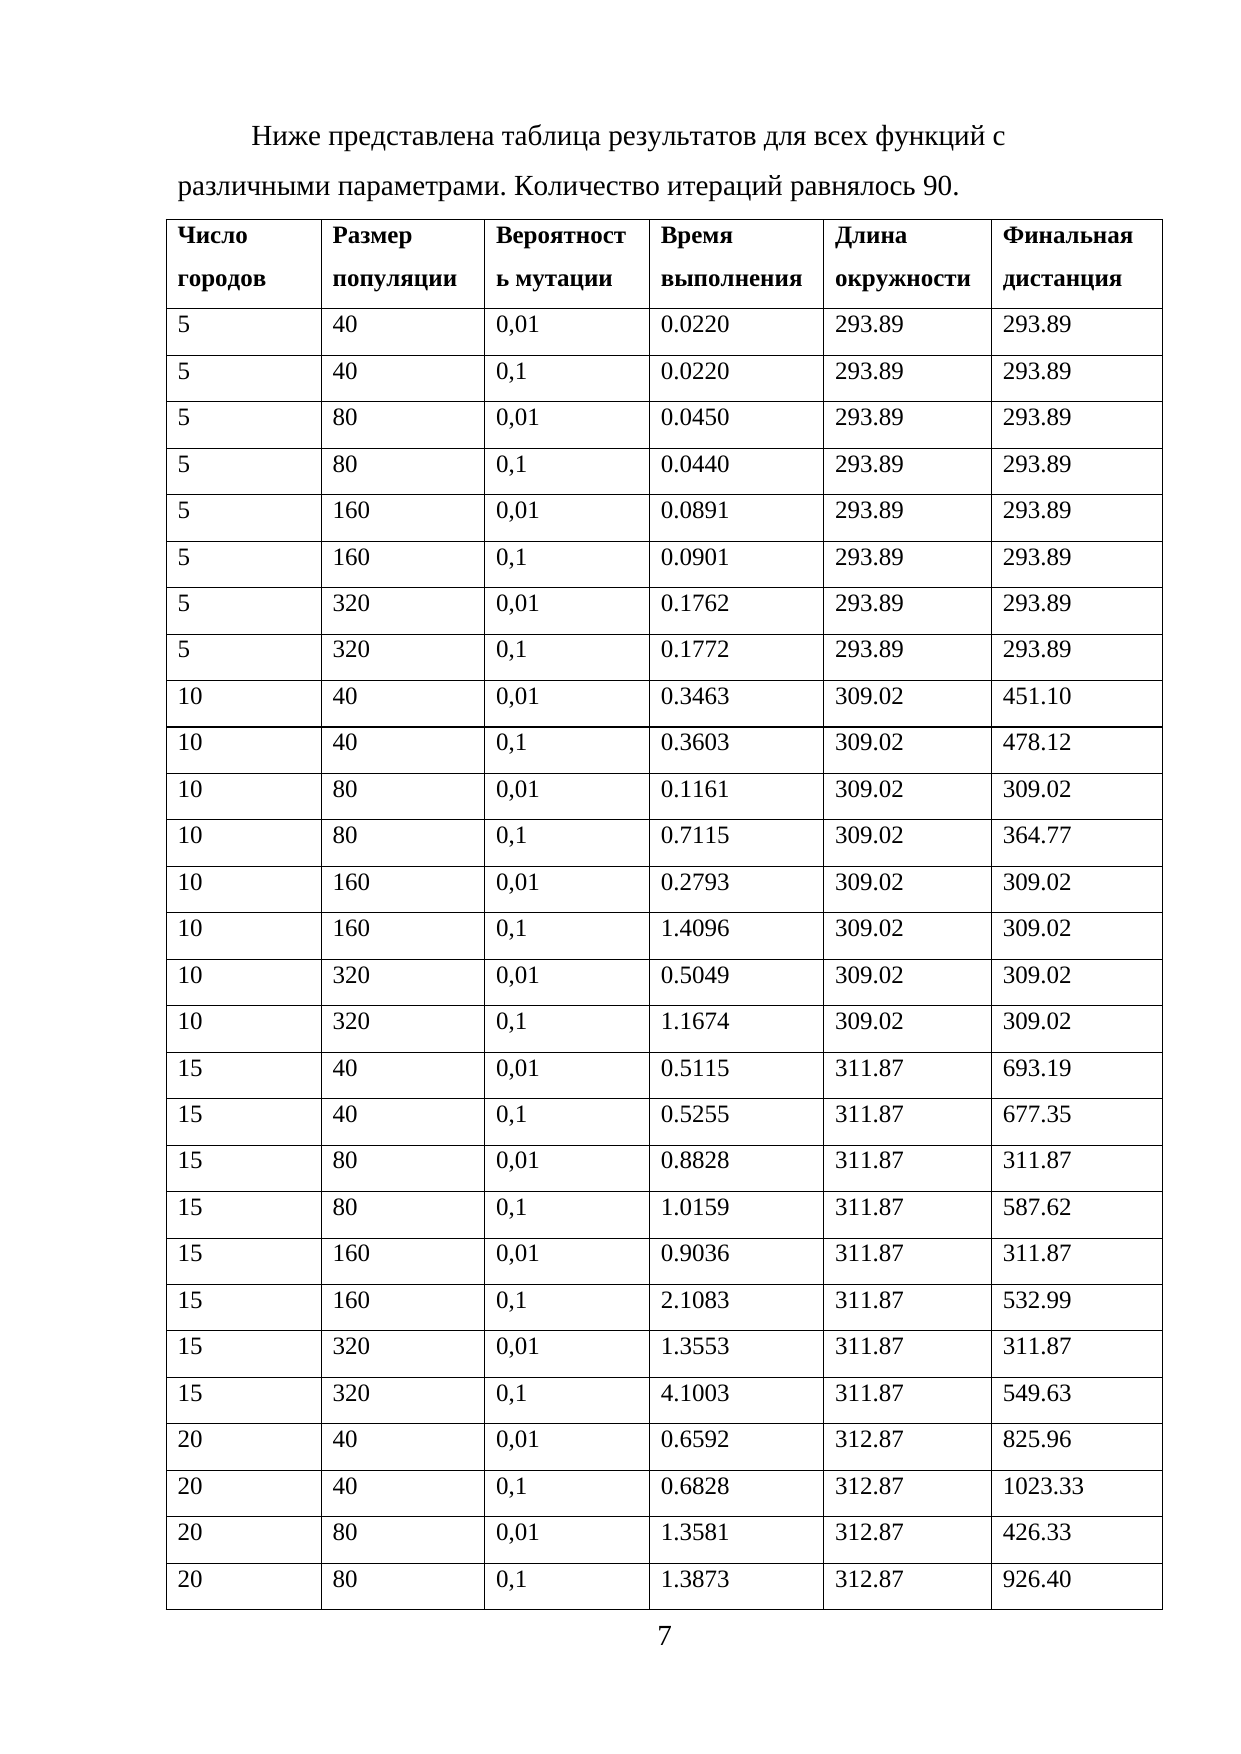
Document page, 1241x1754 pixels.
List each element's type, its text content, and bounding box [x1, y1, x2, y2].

table_cell 320 [322, 588, 484, 633]
table_cell 5 [167, 402, 321, 448]
table_cell 5 [167, 356, 321, 401]
table_cell 0.1772 [650, 635, 823, 680]
table_cell 293.89 [992, 588, 1162, 633]
table_cell 10 [167, 820, 321, 866]
table_cell 309.02 [824, 867, 991, 912]
table_cell 0.0901 [650, 542, 823, 587]
table_cell 320 [322, 1378, 484, 1423]
table_cell 0,01 [485, 774, 649, 819]
table_cell 0,01 [485, 1424, 649, 1470]
table_cell 20 [167, 1517, 321, 1563]
table_cell 1.3553 [650, 1331, 823, 1377]
table_cell 320 [322, 635, 484, 680]
table_cell 10 [167, 867, 321, 912]
table_cell 0,1 [485, 635, 649, 680]
table_cell 4.1003 [650, 1378, 823, 1423]
table_cell 426.33 [992, 1517, 1162, 1563]
table_cell 311.87 [824, 1331, 991, 1377]
table_cell 40 [322, 1424, 484, 1470]
table_cell 293.89 [824, 635, 991, 680]
table_cell 0.3463 [650, 681, 823, 726]
table_cell 549.63 [992, 1378, 1162, 1423]
table_cell 311.87 [824, 1053, 991, 1098]
table_cell 0.1762 [650, 588, 823, 633]
table_cell 587.62 [992, 1192, 1162, 1237]
table_cell 309.02 [824, 820, 991, 866]
table_cell 311.87 [824, 1192, 991, 1237]
table_cell 311.87 [992, 1331, 1162, 1377]
table_cell 0,1 [485, 1006, 649, 1052]
table_cell 309.02 [824, 774, 991, 819]
table_cell 0,1 [485, 913, 649, 959]
table_cell 0,01 [485, 867, 649, 912]
table_cell 293.89 [824, 309, 991, 355]
table_cell 0,1 [485, 1564, 649, 1609]
table_cell 364.77 [992, 820, 1162, 866]
table_cell 0,01 [485, 402, 649, 448]
table_cell 0.0220 [650, 356, 823, 401]
table_cell 0.5115 [650, 1053, 823, 1098]
table_cell 0,01 [485, 681, 649, 726]
table_cell 309.02 [992, 913, 1162, 959]
table_cell 40 [322, 1099, 484, 1144]
table_cell 532.99 [992, 1285, 1162, 1330]
table_cell 311.87 [824, 1099, 991, 1144]
table_cell 5 [167, 449, 321, 494]
table_cell 309.02 [992, 774, 1162, 819]
table_cell 20 [167, 1424, 321, 1470]
table_cell 1.3581 [650, 1517, 823, 1563]
table_header Время выполнения [650, 220, 823, 308]
table_cell 5 [167, 588, 321, 633]
table_cell 320 [322, 960, 484, 1005]
table_cell 293.89 [992, 449, 1162, 494]
text Ниже представлена таблица результатов для всех функций с различными параметрами. Количество итераций равнялось 90. [177, 118, 1152, 202]
table_cell 2.1083 [650, 1285, 823, 1330]
table_cell 1.4096 [650, 913, 823, 959]
table_header Длина окружности [824, 220, 991, 308]
table_cell 693.19 [992, 1053, 1162, 1098]
table_cell 10 [167, 960, 321, 1005]
table_cell 0,01 [485, 1053, 649, 1098]
table_cell 15 [167, 1192, 321, 1237]
table_cell 0,1 [485, 542, 649, 587]
table_cell 80 [322, 402, 484, 448]
table_cell 0,01 [485, 588, 649, 633]
table_cell 5 [167, 542, 321, 587]
table_cell 160 [322, 867, 484, 912]
table_cell 309.02 [824, 681, 991, 726]
table_cell 0,01 [485, 1331, 649, 1377]
table_cell 160 [322, 495, 484, 541]
table_cell 15 [167, 1146, 321, 1191]
table_cell 15 [167, 1099, 321, 1144]
table_cell 0,01 [485, 1146, 649, 1191]
table_cell 309.02 [992, 867, 1162, 912]
table_cell 80 [322, 1517, 484, 1563]
table_header Размер популяции [322, 220, 484, 308]
table_cell 0,1 [485, 1378, 649, 1423]
table_cell 0.6592 [650, 1424, 823, 1470]
table_cell 0.0450 [650, 402, 823, 448]
table_cell 40 [322, 728, 484, 773]
table_cell 293.89 [992, 356, 1162, 401]
table_cell 80 [322, 820, 484, 866]
table_cell 0,1 [485, 356, 649, 401]
table_cell 0.9036 [650, 1239, 823, 1284]
table_cell 160 [322, 542, 484, 587]
table_cell 15 [167, 1239, 321, 1284]
table_cell 0.8828 [650, 1146, 823, 1191]
table_cell 0,1 [485, 449, 649, 494]
table_cell 0,1 [485, 1099, 649, 1144]
table_cell 309.02 [992, 960, 1162, 1005]
table_cell 320 [322, 1331, 484, 1377]
table_cell 293.89 [824, 542, 991, 587]
table_cell 10 [167, 681, 321, 726]
table_cell 40 [322, 309, 484, 355]
table_cell 0.5049 [650, 960, 823, 1005]
table_cell 0,1 [485, 1471, 649, 1516]
table_cell 1.1674 [650, 1006, 823, 1052]
table_cell 0,01 [485, 1239, 649, 1284]
table_cell 0.1161 [650, 774, 823, 819]
table_cell 0,1 [485, 820, 649, 866]
table_cell 451.10 [992, 681, 1162, 726]
table_cell 20 [167, 1471, 321, 1516]
table_cell 0.5255 [650, 1099, 823, 1144]
table_cell 293.89 [824, 588, 991, 633]
table_cell 677.35 [992, 1099, 1162, 1144]
table_cell 293.89 [992, 495, 1162, 541]
table_cell 80 [322, 774, 484, 819]
table_cell 80 [322, 1564, 484, 1609]
table_cell 80 [322, 1146, 484, 1191]
table_cell 0,1 [485, 1192, 649, 1237]
table_cell 311.87 [824, 1239, 991, 1284]
table_cell 293.89 [992, 635, 1162, 680]
table_cell 15 [167, 1053, 321, 1098]
table_cell 309.02 [824, 913, 991, 959]
table_cell 0.2793 [650, 867, 823, 912]
table_cell 5 [167, 495, 321, 541]
table_cell 825.96 [992, 1424, 1162, 1470]
table_cell 312.87 [824, 1517, 991, 1563]
table_cell 40 [322, 1053, 484, 1098]
table_cell 160 [322, 1285, 484, 1330]
table_cell 311.87 [992, 1239, 1162, 1284]
table_cell 478.12 [992, 728, 1162, 773]
table_cell 0.0220 [650, 309, 823, 355]
table_cell 0,1 [485, 1285, 649, 1330]
table_cell 10 [167, 913, 321, 959]
table_cell 1.0159 [650, 1192, 823, 1237]
table_header Число городов [167, 220, 321, 308]
table_cell 293.89 [824, 402, 991, 448]
table_cell 293.89 [992, 402, 1162, 448]
table_cell 10 [167, 774, 321, 819]
table_cell 320 [322, 1006, 484, 1052]
table_cell 309.02 [992, 1006, 1162, 1052]
table_cell 0,01 [485, 495, 649, 541]
table_cell 1.3873 [650, 1564, 823, 1609]
table_cell 293.89 [824, 449, 991, 494]
table_cell 309.02 [824, 960, 991, 1005]
table_cell 10 [167, 728, 321, 773]
table_cell 15 [167, 1285, 321, 1330]
table_cell 0,01 [485, 309, 649, 355]
table_cell 160 [322, 913, 484, 959]
table_cell 5 [167, 635, 321, 680]
table_cell 0,01 [485, 1517, 649, 1563]
table_cell 1023.33 [992, 1471, 1162, 1516]
table_cell 0.6828 [650, 1471, 823, 1516]
table_cell 0.0440 [650, 449, 823, 494]
table_cell 309.02 [824, 728, 991, 773]
table_cell 40 [322, 681, 484, 726]
table_cell 20 [167, 1564, 321, 1609]
table_cell 0,01 [485, 960, 649, 1005]
table_cell 80 [322, 1192, 484, 1237]
table_cell 40 [322, 356, 484, 401]
table_cell 0.3603 [650, 728, 823, 773]
table_cell 40 [322, 1471, 484, 1516]
table_cell 0,1 [485, 728, 649, 773]
table_cell 293.89 [992, 309, 1162, 355]
table_cell 160 [322, 1239, 484, 1284]
table_cell 293.89 [824, 495, 991, 541]
table_header Вероятность мутации [485, 220, 649, 308]
table_cell 293.89 [824, 356, 991, 401]
table_cell 311.87 [992, 1146, 1162, 1191]
table_cell 311.87 [824, 1285, 991, 1330]
table_cell 0.0891 [650, 495, 823, 541]
table_cell 80 [322, 449, 484, 494]
table_cell 5 [167, 309, 321, 355]
table_cell 15 [167, 1331, 321, 1377]
table_cell 293.89 [992, 542, 1162, 587]
table_cell 311.87 [824, 1146, 991, 1191]
table_cell 0.7115 [650, 820, 823, 866]
table_cell 15 [167, 1378, 321, 1423]
table_cell 312.87 [824, 1564, 991, 1609]
table_cell 309.02 [824, 1006, 991, 1052]
table_cell 10 [167, 1006, 321, 1052]
table_cell 311.87 [824, 1378, 991, 1423]
table_header Финальная дистанция [992, 220, 1162, 308]
table_cell 312.87 [824, 1471, 991, 1516]
table_cell 312.87 [824, 1424, 991, 1470]
table_cell 926.40 [992, 1564, 1162, 1609]
